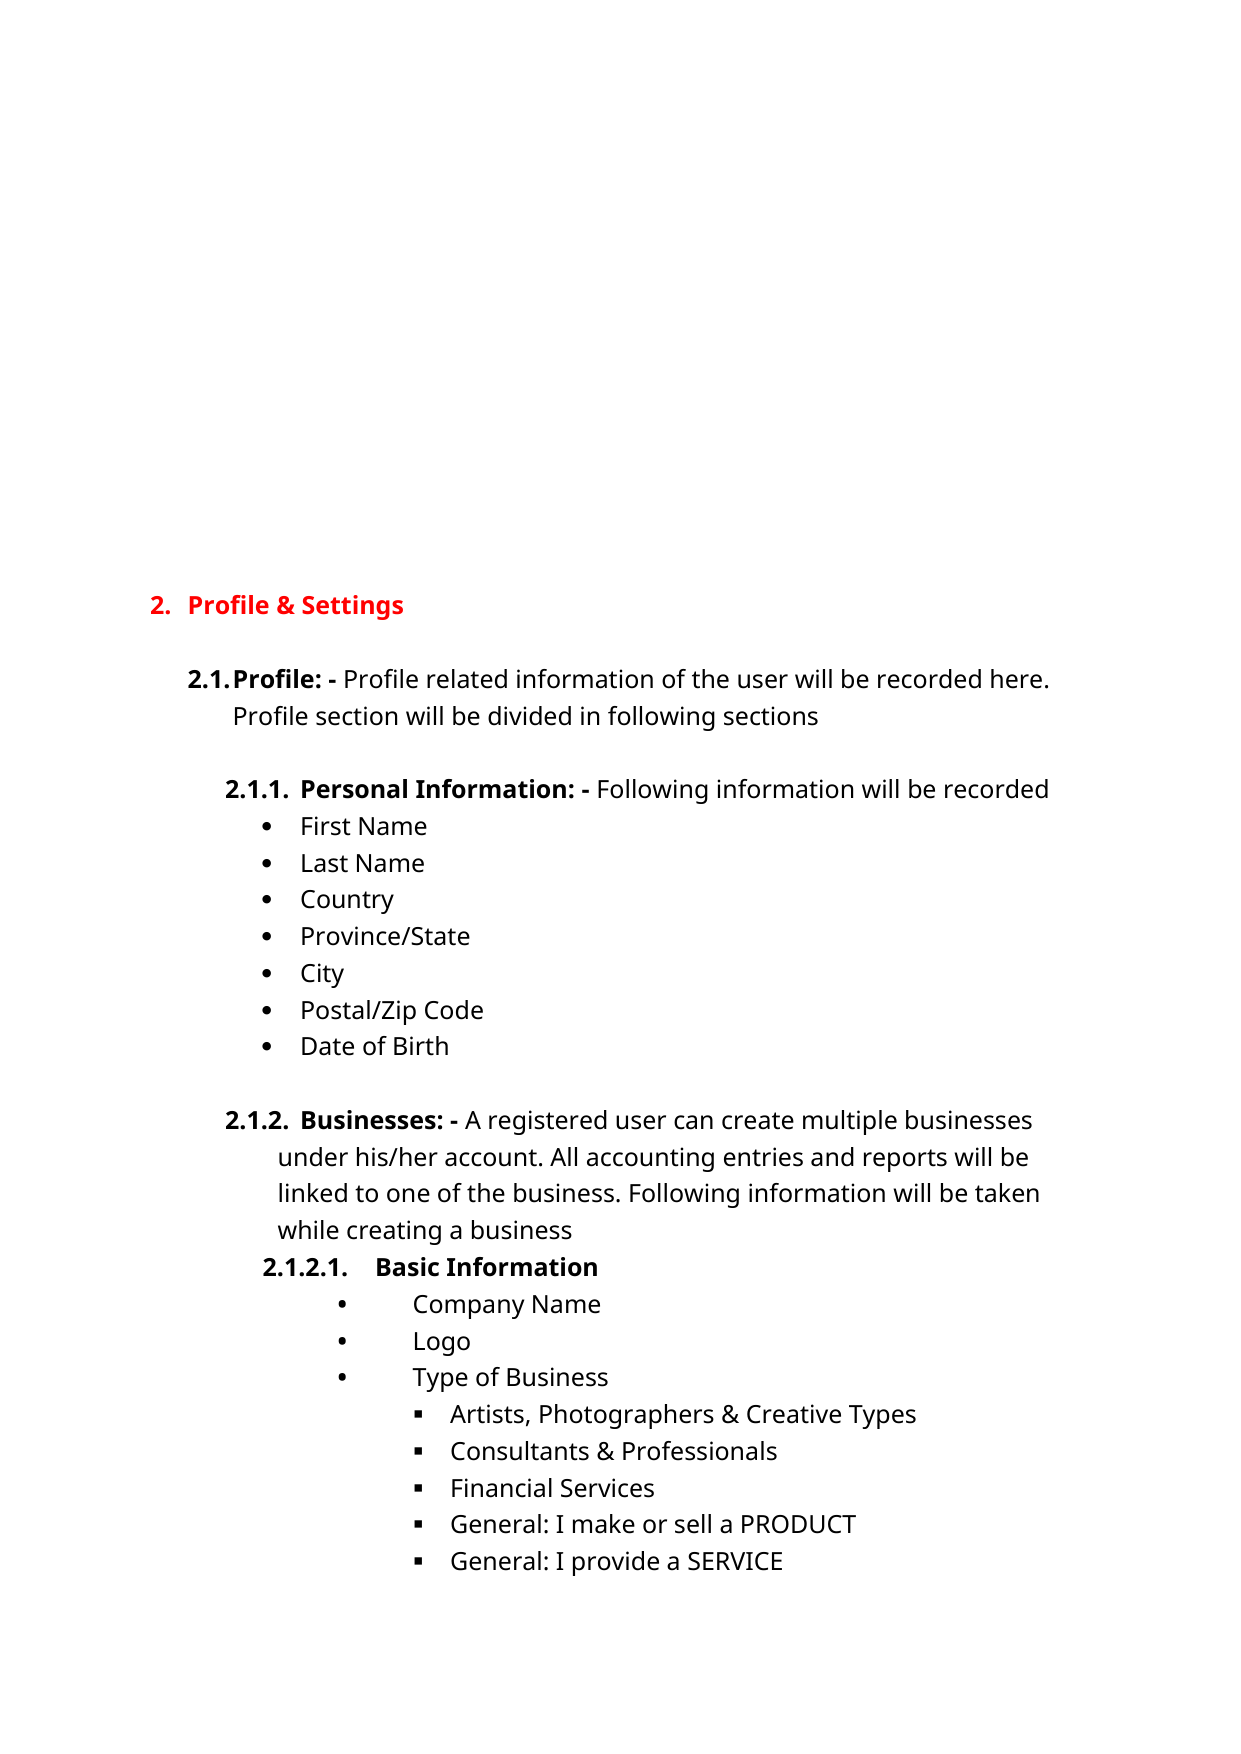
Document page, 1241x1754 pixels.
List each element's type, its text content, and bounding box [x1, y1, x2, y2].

list General: I make or sell a PRODUCT [412, 1507, 1090, 1541]
list Profile & Settings [150, 588, 1090, 622]
list Company Name [337, 1286, 1090, 1321]
list Personal Information: - Following information will be recorded [225, 772, 1090, 806]
list Businesses: - A registered user can create multiple businesses under his/her account. All accounting entries and reports will be linked to one of the business. Following information will be taken while creating a business [225, 1103, 1090, 1247]
list Logo [337, 1323, 1090, 1357]
list Province/State [262, 919, 1090, 953]
list Last Name [262, 845, 1090, 879]
list Artists, Photographers & Creative Types [412, 1397, 1090, 1431]
list City [262, 956, 1090, 989]
list General: I provide a SERVICE [412, 1544, 1090, 1578]
list Date of Birth [262, 1029, 1090, 1063]
list Consultants & Professionals [412, 1433, 1090, 1468]
list Basic Information [262, 1250, 1090, 1284]
list Country [262, 882, 1090, 916]
list Type of Business [337, 1360, 1090, 1394]
list Profile: - Profile related information of the user will be recorded here. Profile section will be divided in following sections [187, 661, 1090, 732]
list Postal/Zip Code [262, 992, 1090, 1026]
list Financial Services [412, 1470, 1090, 1504]
list First Name [262, 808, 1090, 842]
